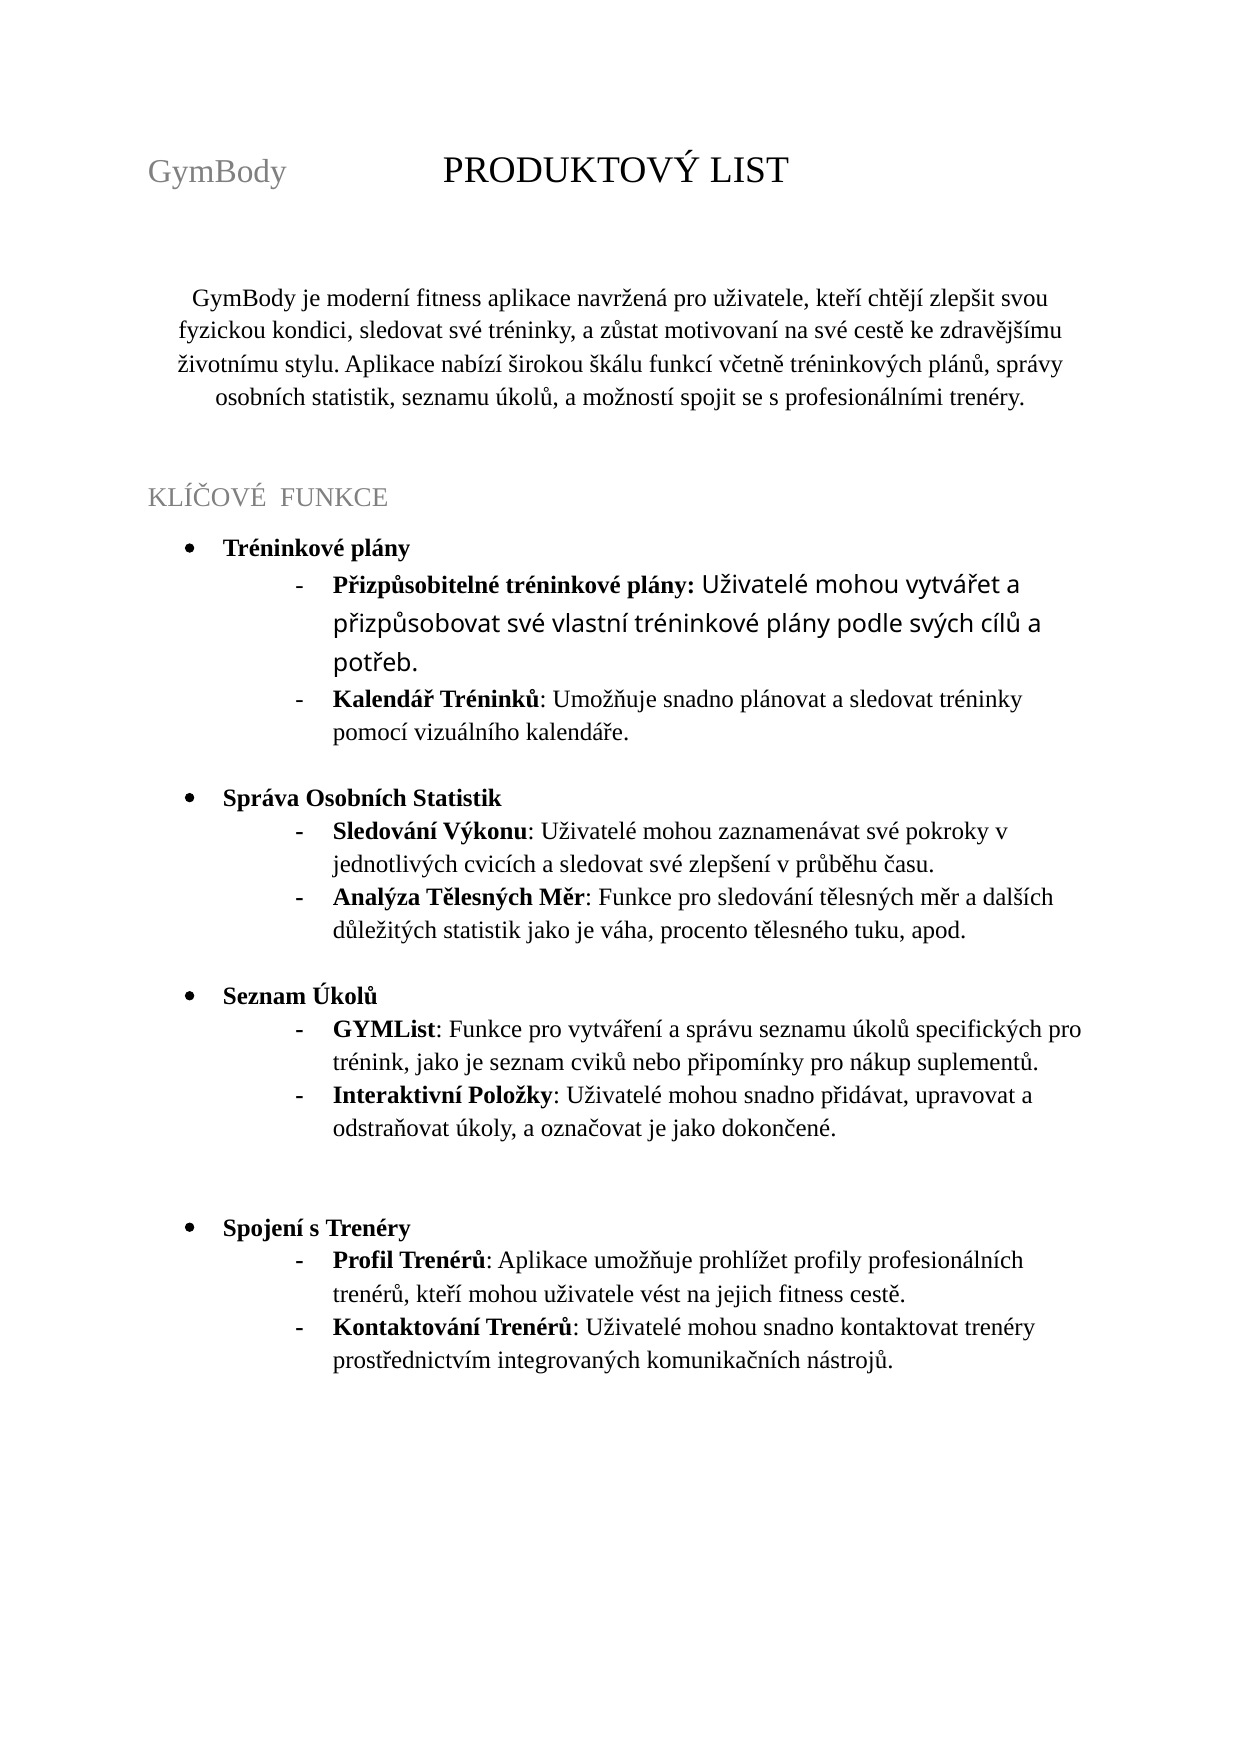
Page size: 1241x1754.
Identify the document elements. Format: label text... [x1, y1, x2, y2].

list Kontaktování Trenérů: Uživatelé mohou snadno kontaktovat trenéry prostřednictvím integrovaných komunikačních nástrojů. [295, 1312, 1093, 1373]
list Seznam Úkolů [185, 981, 1093, 1010]
text GymBody PRODUKTOVÝ LIST [148, 148, 1093, 191]
list Analýza Tělesných Měr: Funkce pro sledování tělesných měr a dalších důležitých statistik jako je váha, procento tělesného tuku, apod. [295, 882, 1093, 944]
list Tréninkové plány [185, 533, 1093, 562]
list Sledování Výkonu: Uživatelé mohou zaznamenávat své pokroky v jednotlivých cvicích a sledovat své zlepšení v průběhu času. [295, 816, 1093, 878]
list Interaktivní Položky: Uživatelé mohou snadno přidávat, upravovat a odstraňovat úkoly, a označovat je jako dokončené. [295, 1080, 1093, 1142]
text GymBody je moderní fitness aplikace navržená pro uživatele, kteří chtějí zlepšit svou fyzickou kondici, sledovat své tréninky, a zůstat motivovaní na své cestě ke zdravějšímu životnímu stylu. Aplikace nabízí širokou škálu funkcí včetně tréninkových plánů, správy osobních statistik, seznamu úkolů, a možností spojit se s profesionálními trenéry. [148, 283, 1093, 410]
text KLÍČOVÉ FUNKCE [148, 481, 1093, 512]
list Kalendář Tréninků: Umožňuje snadno plánovat a sledovat tréninky pomocí vizuálního kalendáře. [295, 684, 1093, 746]
list Správa Osobních Statistik [185, 783, 1093, 812]
list Profil Trenérů: Aplikace umožňuje prohlížet profily profesionálních trenérů, kteří mohou uživatele vést na jejich fitness cestě. [295, 1246, 1093, 1307]
list Spojení s Trenéry [185, 1213, 1093, 1241]
list GYMList: Funkce pro vytváření a správu seznamu úkolů specifických pro trénink, jako je seznam cviků nebo připomínky pro nákup suplementů. [295, 1014, 1093, 1076]
list Přizpůsobitelné tréninkové plány: Uživatelé mohou vytvářet a přizpůsobovat své vlastní tréninkové plány podle svých cílů a potřeb. [295, 566, 1093, 679]
